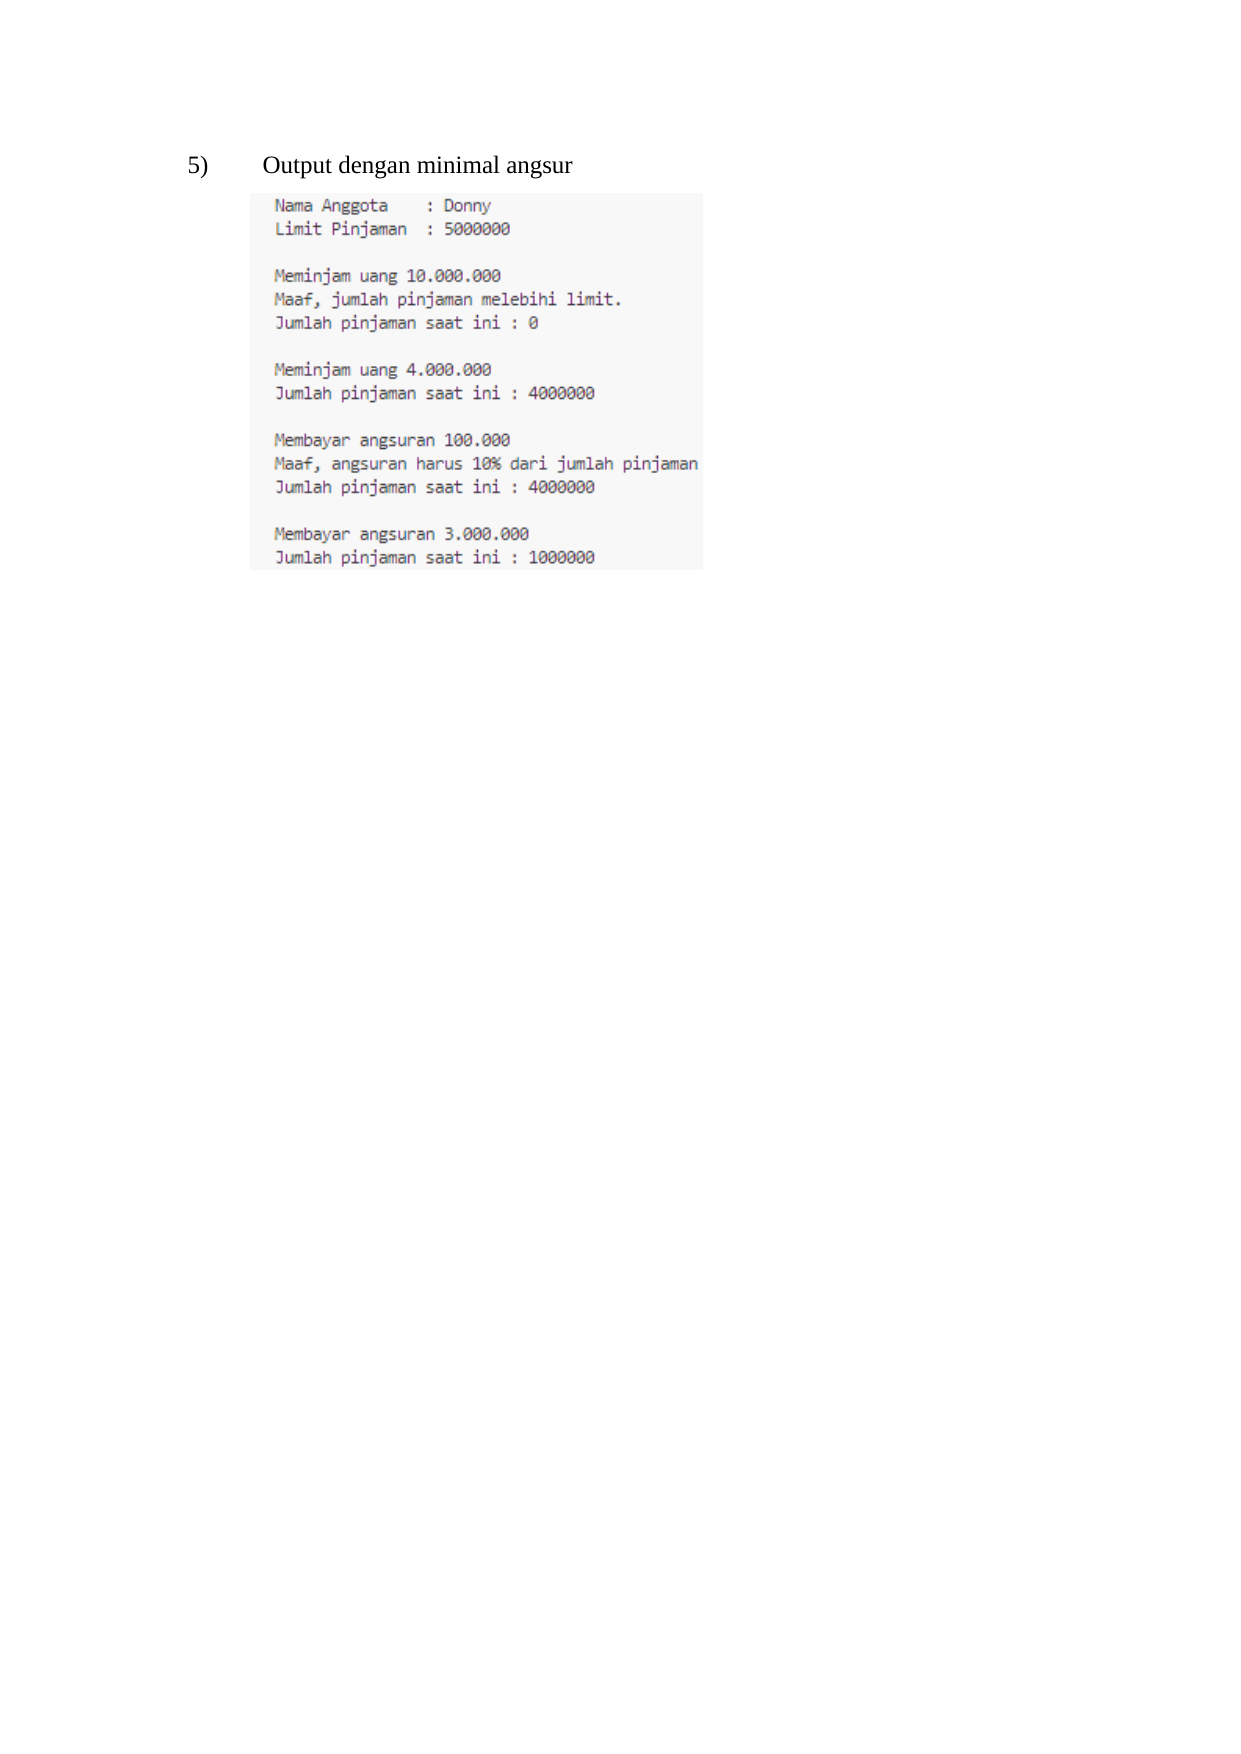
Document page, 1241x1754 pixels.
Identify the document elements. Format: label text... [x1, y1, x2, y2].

picture [250, 193, 704, 570]
list Output dengan minimal angsur [187, 150, 1053, 179]
